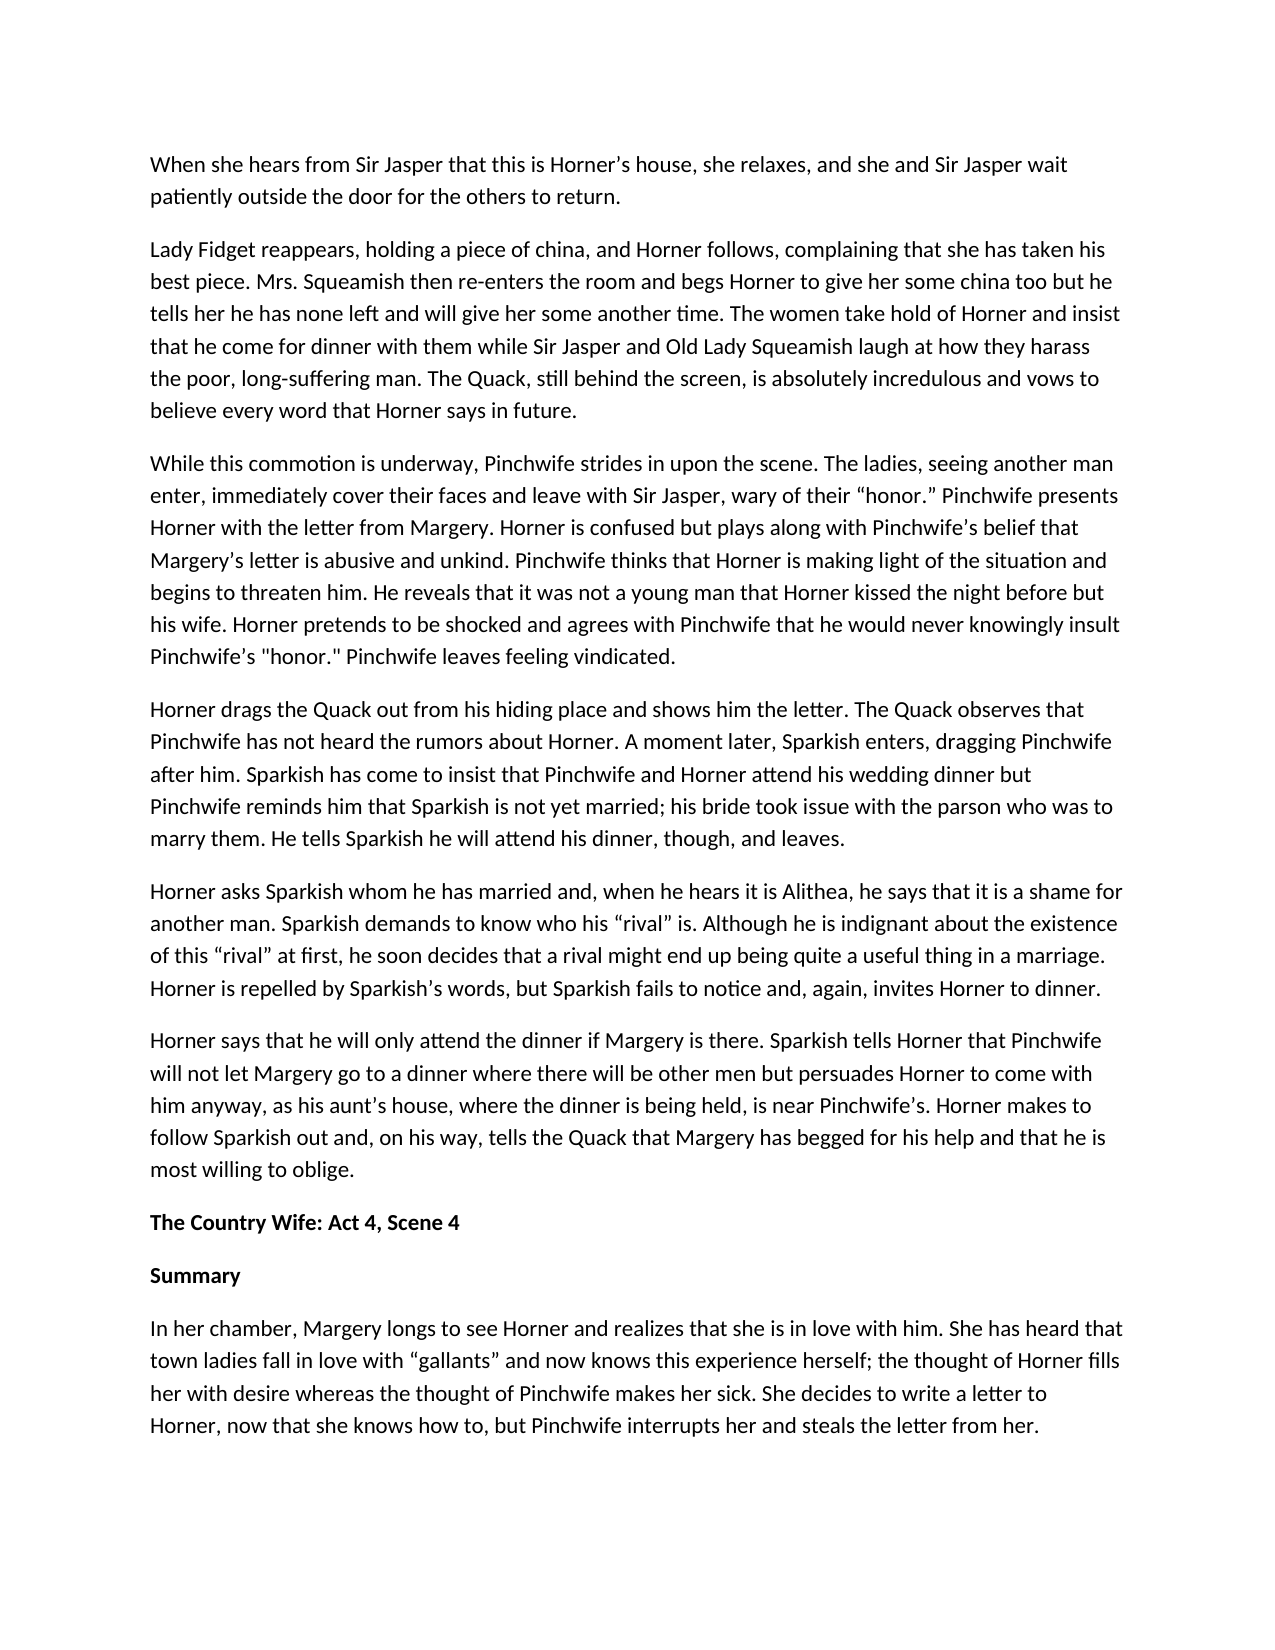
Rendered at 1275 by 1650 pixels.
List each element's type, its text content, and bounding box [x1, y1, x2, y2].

text Summary [150, 1261, 1125, 1289]
text The Country Wife: Act 4, Scene 4 [150, 1208, 1125, 1236]
text Horner drags the Quack out from his hiding place and shows him the letter. The Quack observes that Pinchwife has not heard the rumors about Horner. A moment later, Sparkish enters, dragging Pinchwife after him. Sparkish has come to insist that Pinchwife and Horner attend his wedding dinner but Pinchwife reminds him that Sparkish is not yet married; his bride took issue with the parson who was to marry them. He tells Sparkish he will attend his dinner, though, and leaves. [150, 695, 1125, 852]
text While this commotion is underway, Pinchwife strides in upon the scene. The ladies, seeing another man enter, immediately cover their faces and leave with Sir Jasper, wary of their “honor.” Pinchwife presents Horner with the letter from Margery. Horner is confused but plays along with Pinchwife’s belief that Margery’s letter is abusive and unkind. Pinchwife thinks that Horner is making light of the situation and begins to threaten him. He reveals that it was not a young man that Horner kissed the night before but his wife. Horner pretends to be shocked and agrees with Pinchwife that he would never knowingly insult Pinchwife’s "honor." Pinchwife leaves feeling vindicated. [150, 449, 1125, 670]
text Horner asks Sparkish whom he has married and, when he hears it is Alithea, he says that it is a shame for another man. Sparkish demands to know who his “rival” is. Although he is indignant about the existence of this “rival” at first, he soon decides that a rival might end up being quite a useful thing in a marriage. Horner is repelled by Sparkish’s words, but Sparkish fails to notice and, again, invites Horner to dinner. [150, 877, 1125, 1002]
text Horner says that he will only attend the dinner if Margery is there. Sparkish tells Horner that Pinchwife will not let Margery go to a dinner where there will be other men but persuades Horner to come with him anyway, as his aunt’s house, where the dinner is being held, is near Pinchwife’s. Horner makes to follow Sparkish out and, on his way, tells the Quack that Margery has begged for his help and that he is most willing to oblige. [150, 1027, 1125, 1183]
text Lady Fidget reappears, holding a piece of china, and Horner follows, complaining that she has taken his best piece. Mrs. Squeamish then re-enters the room and begs Horner to give her some china too but he tells her he has none left and will give her some another time. The women take hold of Horner and insist that he come for dinner with them while Sir Jasper and Old Lady Squeamish laugh at how they harass the poor, long-suffering man. The Quack, still behind the screen, is absolutely incredulous and vows to believe every word that Horner says in future. [150, 235, 1125, 424]
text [150, 150, 1125, 210]
text In her chamber, Margery longs to see Horner and realizes that she is in love with him. She has heard that town ladies fall in love with “gallants” and now knows this experience herself; the thought of Horner fills her with desire whereas the thought of Pinchwife makes her sick. She decides to write a letter to Horner, now that she knows how to, but Pinchwife interrupts her and steals the letter from her. [150, 1314, 1125, 1439]
